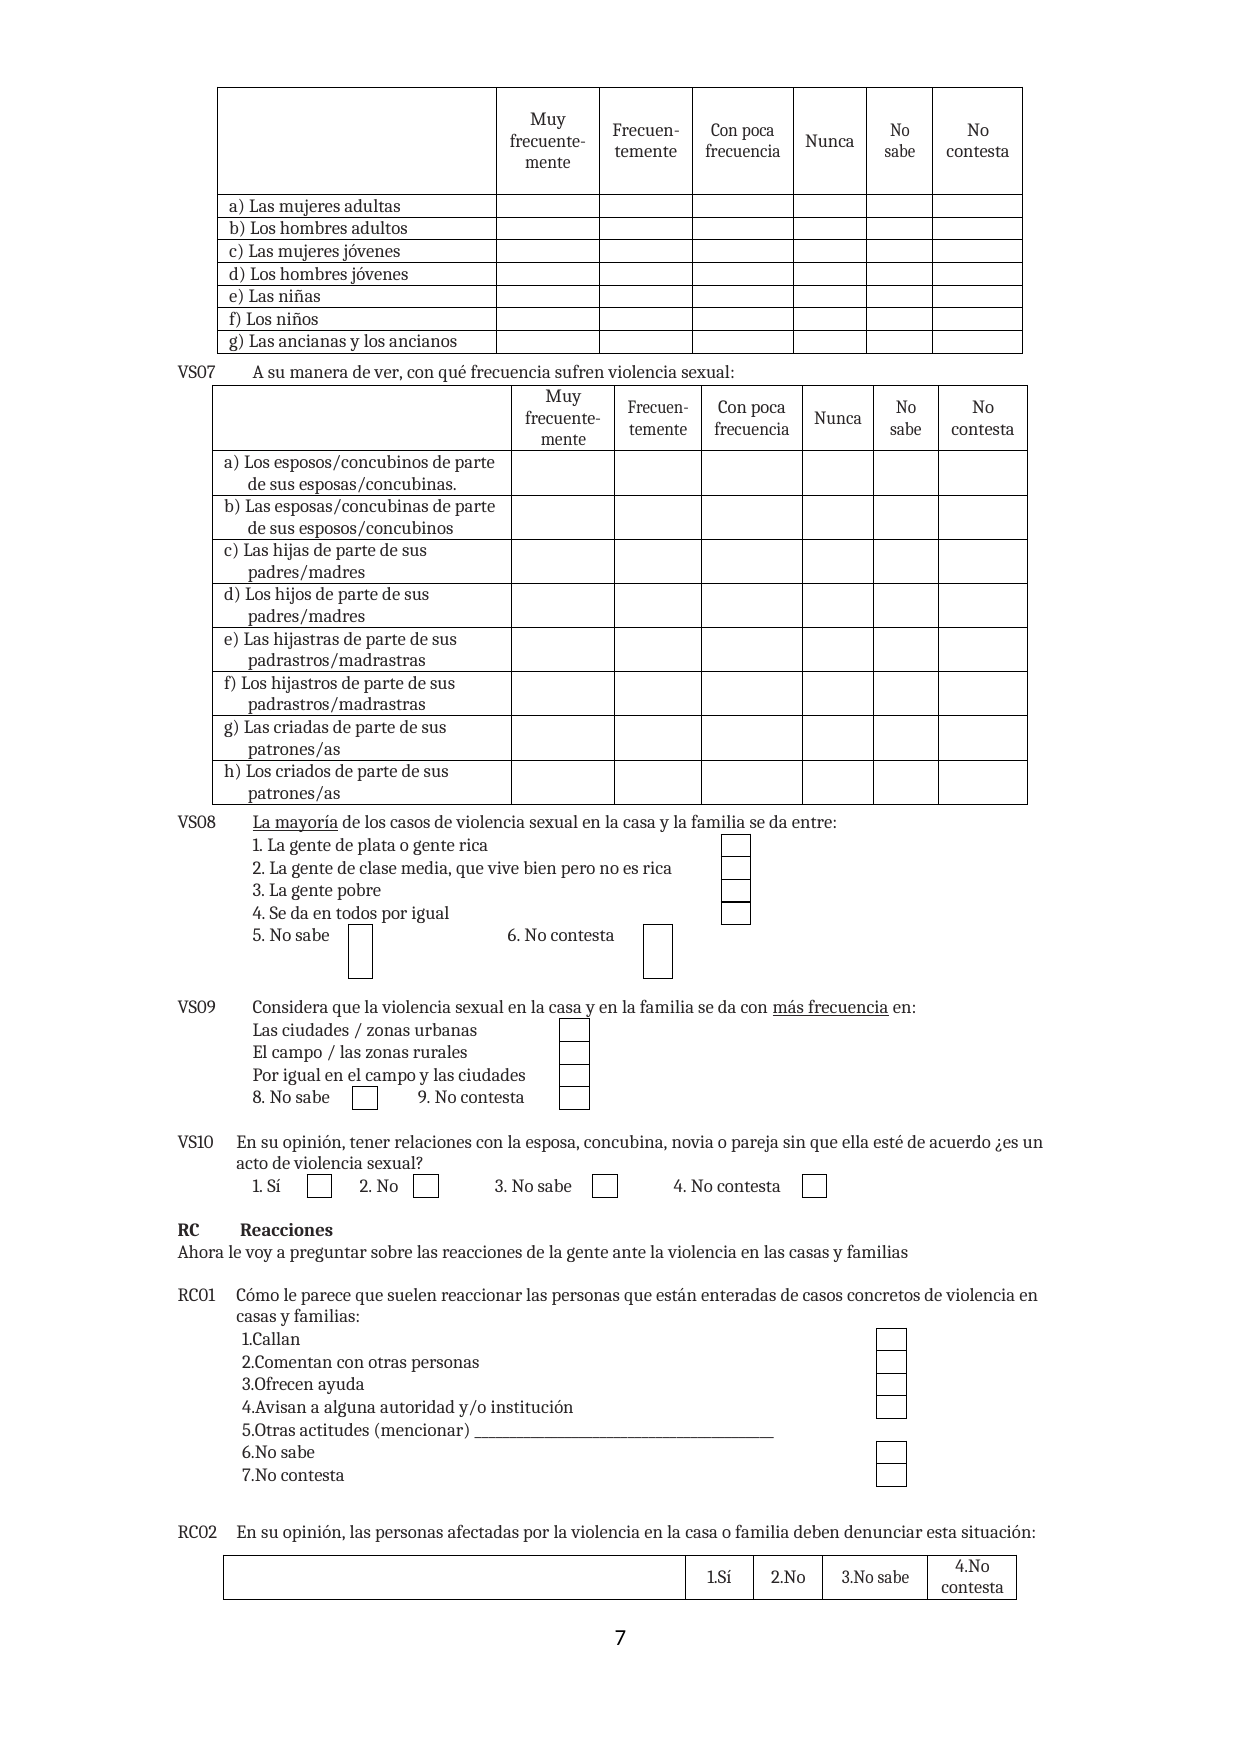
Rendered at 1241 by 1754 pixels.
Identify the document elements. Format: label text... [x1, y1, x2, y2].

table_cell [939, 716, 1027, 759]
table_cell [497, 308, 599, 330]
table_cell [497, 218, 599, 239]
table_header Con poca frecuencia [693, 88, 793, 194]
table_cell 9. No contesta [378, 1086, 559, 1109]
table_cell [702, 451, 802, 494]
table_cell [722, 857, 750, 879]
table_cell [560, 1042, 589, 1063]
table_header [308, 1175, 331, 1197]
table_cell [933, 218, 1022, 239]
table_cell [497, 263, 599, 284]
table_cell [933, 286, 1022, 307]
table_cell El campo / las zonas rurales [241, 1041, 559, 1063]
table_header [414, 1175, 438, 1197]
table_cell 7.No contesta [231, 1463, 876, 1486]
table_cell [702, 761, 802, 804]
table_cell [560, 1065, 589, 1086]
table_cell [867, 331, 932, 352]
table_header [218, 88, 496, 194]
table_cell [600, 240, 692, 262]
table_cell [702, 716, 802, 759]
table_header 1.Callan [231, 1328, 876, 1350]
table_cell [693, 331, 793, 352]
table_cell e) Las hijastras de parte de sus padrastros/madrastras [213, 628, 511, 671]
table_cell g) Las criadas de parte de sus patrones/as [213, 716, 511, 759]
table_header [560, 1019, 589, 1041]
table_cell [933, 195, 1022, 217]
table_cell [877, 1464, 906, 1486]
table_cell [794, 263, 866, 284]
table_header [593, 1175, 617, 1197]
table_cell [702, 672, 802, 715]
table_cell 5. No sabe [241, 924, 348, 978]
table_cell [803, 672, 873, 715]
table_cell 2.Comentan con otras personas [231, 1350, 876, 1373]
table_cell [933, 308, 1022, 330]
table_cell g) Las ancianas y los ancianos [218, 331, 496, 352]
table_cell [803, 716, 873, 759]
table_cell [497, 331, 599, 352]
table_cell [874, 496, 938, 539]
table_cell [803, 628, 873, 671]
table_header [803, 1175, 826, 1197]
table_header No contesta [939, 386, 1027, 450]
table_cell [600, 331, 692, 352]
table_cell [644, 925, 672, 978]
table_cell [939, 540, 1027, 583]
table_cell 8. No sabe [241, 1086, 352, 1109]
table_cell [600, 218, 692, 239]
table_cell d) Los hijos de parte de sus padres/madres [213, 584, 511, 627]
table_cell 3.Ofrecen ayuda [231, 1373, 876, 1395]
table_cell [877, 1396, 906, 1418]
text VS08 La mayoría de los casos de violencia sexual en la casa y la familia se da entre: [177, 812, 1063, 833]
table_cell 6.No sabe [231, 1441, 876, 1463]
table_cell [867, 286, 932, 307]
table_cell a) Las mujeres adultas [218, 195, 496, 217]
table_cell [874, 716, 938, 759]
table_header Muy frecuente- mente [497, 88, 599, 194]
text RC02 En su opinión, las personas afectadas por la violencia en la casa o familia deben denunciar esta situación: [177, 1522, 1063, 1544]
table_cell 4.Avisan a alguna autoridad y/o institución [231, 1395, 876, 1418]
table_cell [794, 286, 866, 307]
table_cell [497, 240, 599, 262]
table_cell [512, 584, 614, 627]
table_cell [794, 240, 866, 262]
table_cell [939, 451, 1027, 494]
table_cell [560, 1087, 589, 1109]
table_cell [874, 761, 938, 804]
table_cell [933, 331, 1022, 352]
table_header 3.No sabe [823, 1556, 927, 1599]
table_cell d) Los hombres jóvenes [218, 263, 496, 284]
table_cell [512, 540, 614, 583]
table_cell [600, 308, 692, 330]
table_cell [874, 672, 938, 715]
table_cell [353, 1087, 377, 1109]
table_cell 3. La gente pobre [241, 879, 721, 901]
table_cell [867, 218, 932, 239]
table_cell [803, 496, 873, 539]
table_cell [615, 451, 701, 494]
table_cell [702, 584, 802, 627]
table_header Muy frecuente- mente [512, 386, 614, 450]
table_cell [939, 496, 1027, 539]
table_cell [349, 925, 372, 978]
table_header [722, 835, 750, 856]
table_cell 4. Se da en todos por igual [241, 901, 721, 924]
table_cell [693, 263, 793, 284]
table_cell [512, 761, 614, 804]
table_cell c) Las mujeres jóvenes [218, 240, 496, 262]
table_cell [512, 628, 614, 671]
table_cell [877, 1351, 906, 1373]
table_cell c) Las hijas de parte de sus padres/madres [213, 540, 511, 583]
table_header Con poca frecuencia [702, 386, 802, 450]
table_cell [939, 584, 1027, 627]
table_cell b) Los hombres adultos [218, 218, 496, 239]
table_cell [615, 672, 701, 715]
table_header [224, 1556, 685, 1599]
table_header 2.No [754, 1556, 822, 1599]
table_cell [615, 540, 701, 583]
table_cell [874, 540, 938, 583]
text RC01 Cómo le parece que suelen reaccionar las personas que están enteradas de casos concretos de violencia en casas y familias: [177, 1284, 1063, 1328]
table_cell [867, 308, 932, 330]
table_cell [933, 240, 1022, 262]
table_cell [702, 540, 802, 583]
table_cell [722, 903, 750, 924]
table_cell [512, 672, 614, 715]
table_header 4.No contesta [928, 1556, 1016, 1599]
table_cell [794, 331, 866, 352]
table_cell [702, 628, 802, 671]
table_cell a) Los esposos/concubinos de parte de sus esposas/concubinas. [213, 451, 511, 494]
table_cell [693, 286, 793, 307]
table_cell [497, 286, 599, 307]
table_cell [615, 628, 701, 671]
table_cell [512, 716, 614, 759]
text VS07 A su manera de ver, con qué frecuencia sufren violencia sexual: [177, 362, 1063, 383]
table_cell [693, 240, 793, 262]
table_cell [939, 672, 1027, 715]
table_cell [933, 263, 1022, 284]
table_cell [874, 451, 938, 494]
table_cell [693, 218, 793, 239]
table_header No sabe [867, 88, 932, 194]
table_header Frecuen- temente [600, 88, 692, 194]
table_cell Por igual en el campo y las ciudades [241, 1064, 559, 1086]
table_cell [693, 308, 793, 330]
table_cell 5.Otras actitudes (mencionar) ___________________________________________ [231, 1418, 877, 1441]
table_cell e) Las niñas [218, 286, 496, 307]
table_cell [512, 451, 614, 494]
table_cell [867, 240, 932, 262]
table_cell [497, 195, 599, 217]
text VS09 Considera que la violencia sexual en la casa y en la familia se da con más frecuencia en: [177, 996, 1063, 1018]
table_cell 6. No contesta [373, 924, 643, 978]
table_cell [877, 1442, 906, 1463]
table_cell [803, 540, 873, 583]
table_header 1. Sí [241, 1174, 307, 1197]
table_cell h) Los criados de parte de sus patrones/as [213, 761, 511, 804]
table_cell [794, 308, 866, 330]
table_header 3. No sabe [439, 1174, 592, 1197]
table_cell [939, 628, 1027, 671]
table_cell [600, 286, 692, 307]
table_cell [867, 195, 932, 217]
table_header 4. No contesta [618, 1174, 802, 1197]
table_cell [794, 218, 866, 239]
table_cell 2. La gente de clase media, que vive bien pero no es rica [241, 856, 721, 879]
table_cell [693, 195, 793, 217]
table_cell [722, 880, 750, 901]
table_cell [702, 496, 802, 539]
table_cell [939, 761, 1027, 804]
table_header 1. La gente de plata o gente rica [241, 834, 721, 856]
table_cell b) Las esposas/concubinas de parte de sus esposos/concubinos [213, 496, 511, 539]
table_cell [615, 716, 701, 759]
table_cell [877, 1419, 906, 1441]
table_cell [874, 628, 938, 671]
table_header Nunca [794, 88, 866, 194]
table_cell f) Los hijastros de parte de sus padrastros/madrastras [213, 672, 511, 715]
table_header No sabe [874, 386, 938, 450]
table_cell [615, 496, 701, 539]
text RC Reacciones [177, 1219, 1063, 1241]
table_cell [867, 263, 932, 284]
table_cell [794, 195, 866, 217]
table_cell [803, 761, 873, 804]
table_header Nunca [803, 386, 873, 450]
table_cell [512, 496, 614, 539]
table_cell [877, 1374, 906, 1395]
table_cell [803, 584, 873, 627]
table_cell [615, 584, 701, 627]
table_header No contesta [933, 88, 1022, 194]
table_header [877, 1329, 906, 1350]
table_cell [600, 263, 692, 284]
text VS10 En su opinión, tener relaciones con la esposa, concubina, novia o pareja sin que ella esté de acuerdo ¿es un acto de violencia sexual? [177, 1131, 1063, 1174]
table_header Frecuen- temente [615, 386, 701, 450]
table_cell [600, 195, 692, 217]
table_cell f) Los niños [218, 308, 496, 330]
table_cell [874, 584, 938, 627]
table_header [213, 386, 511, 450]
table_header 2. No [332, 1174, 413, 1197]
table_header Las ciudades / zonas urbanas [241, 1018, 559, 1041]
table_cell [615, 761, 701, 804]
table_header 1.Sí [686, 1556, 753, 1599]
text Ahora le voy a preguntar sobre las reacciones de la gente ante la violencia en las casas y familias [177, 1241, 1063, 1263]
table_cell [803, 451, 873, 494]
